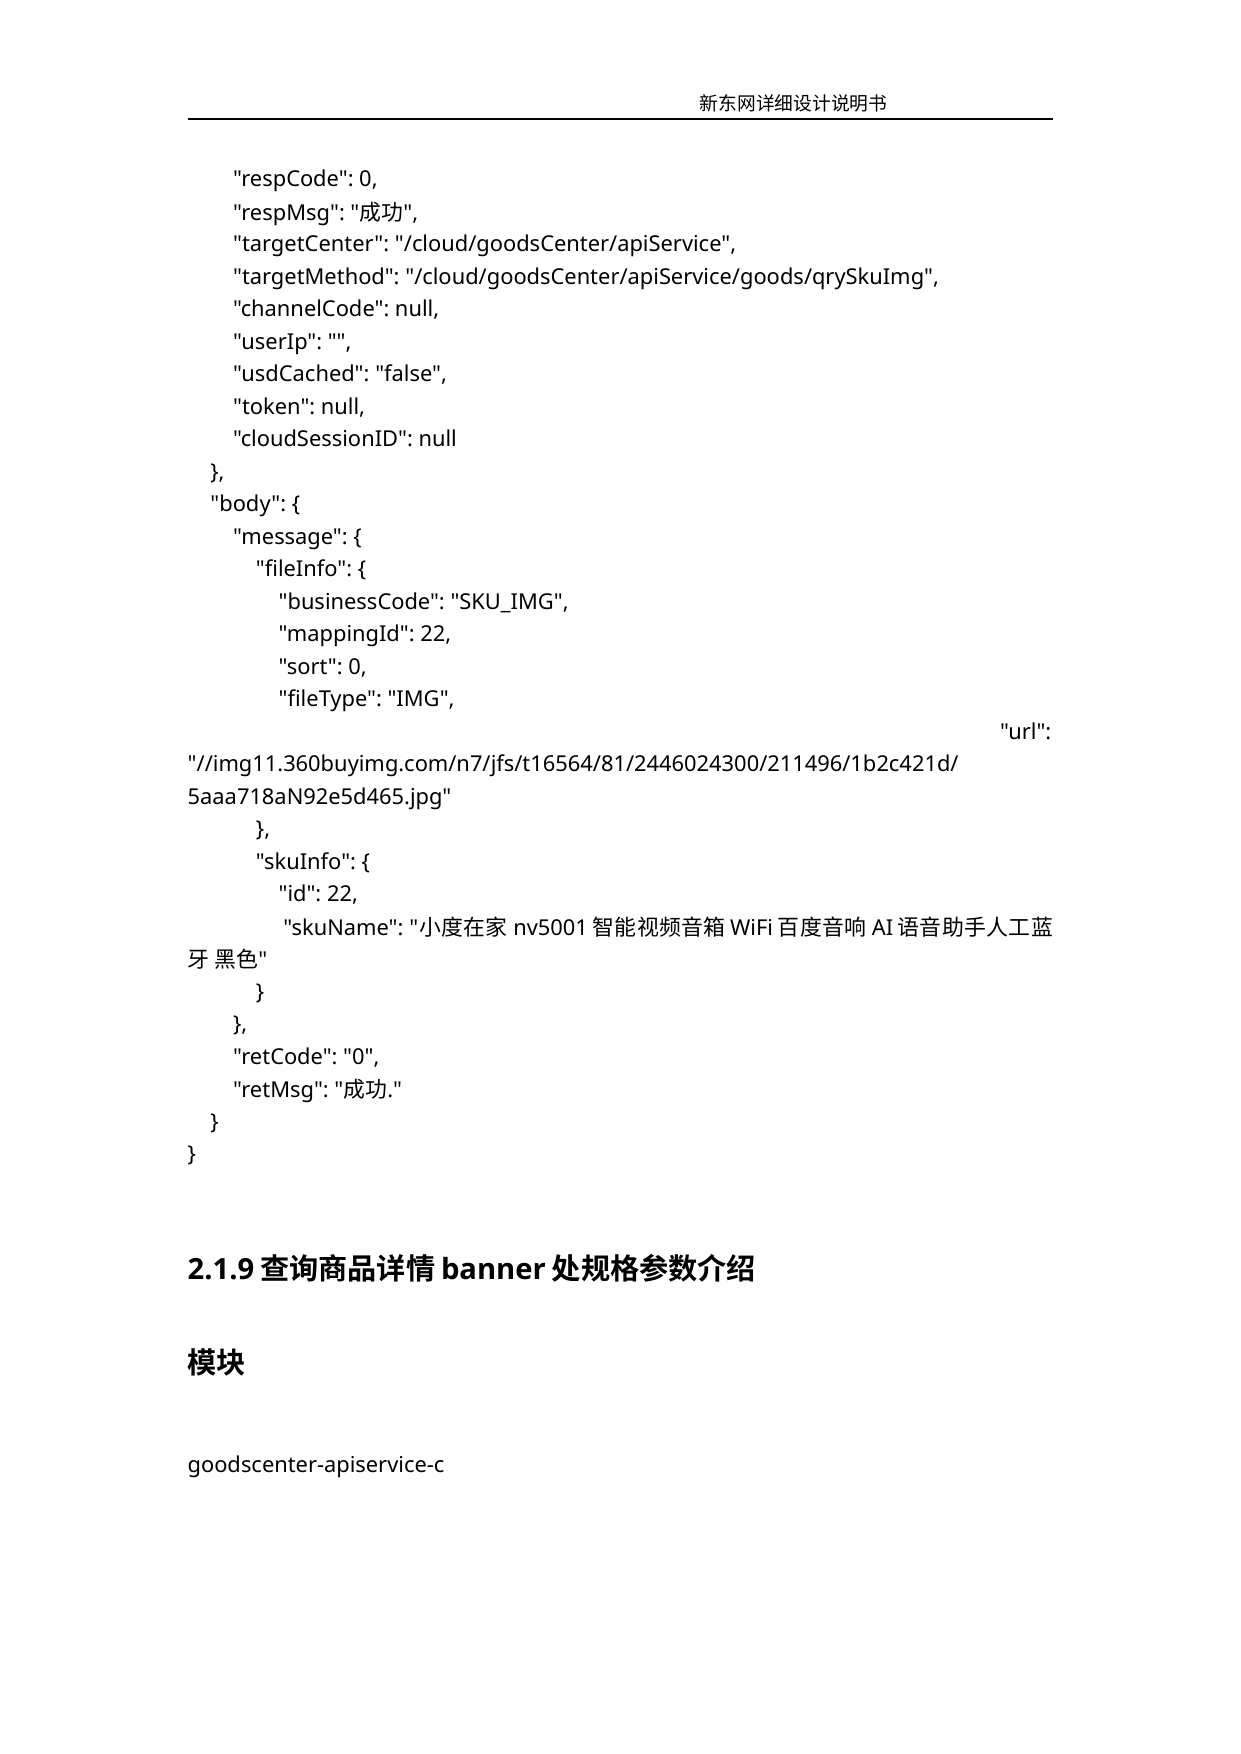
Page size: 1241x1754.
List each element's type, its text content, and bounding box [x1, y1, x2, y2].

text "body": { [187, 487, 1053, 519]
text "cloudSessionID": null [187, 422, 1053, 454]
text "channelCode": null, [187, 292, 1053, 324]
text "token": null, [187, 389, 1053, 422]
text "businessCode": "SKU_IMG", [187, 584, 1053, 617]
text "message": { [187, 519, 1053, 552]
text "url": "//img11.360buyimg.com/n7/jfs/t16564/81/2446024300/211496/1b2c421d/5aaa718aN92e5d465.jpg" [187, 714, 1053, 812]
text "retCode": "0", [187, 1039, 1053, 1072]
text } [187, 1137, 1053, 1169]
text "mappingId": 22, [187, 617, 1053, 649]
text } [187, 1104, 1053, 1137]
text } [187, 974, 1053, 1007]
text }, [187, 454, 1053, 487]
text "fileType": "IMG", [187, 682, 1053, 714]
text "targetMethod": "/cloud/goodsCenter/apiService/goods/qrySkuImg", [187, 259, 1053, 292]
text "skuInfo": { [187, 844, 1053, 877]
text "id": 22, [187, 877, 1053, 909]
text "usdCached": "false", [187, 357, 1053, 389]
text "fileInfo": { [187, 552, 1053, 584]
text "respMsg": "成功", [187, 194, 1053, 227]
text }, [187, 1007, 1053, 1039]
text "targetCenter": "/cloud/goodsCenter/apiService", [187, 227, 1053, 259]
text goodscenter-apiservice-c [187, 1447, 1053, 1480]
text "respCode": 0, [187, 162, 1053, 194]
text "skuName": "小度在家 nv5001智能视频音箱WiFi百度音响 AI语音助手人工蓝牙 黑色" [187, 909, 1053, 974]
subtitle 模块 [187, 1329, 1053, 1394]
text "userIp": "", [187, 324, 1053, 357]
text "retMsg": "成功." [187, 1072, 1053, 1104]
text "sort": 0, [187, 649, 1053, 682]
text }, [187, 812, 1053, 844]
text 2.1.9查询商品详情banner处规格参数介绍 [187, 1234, 1053, 1299]
